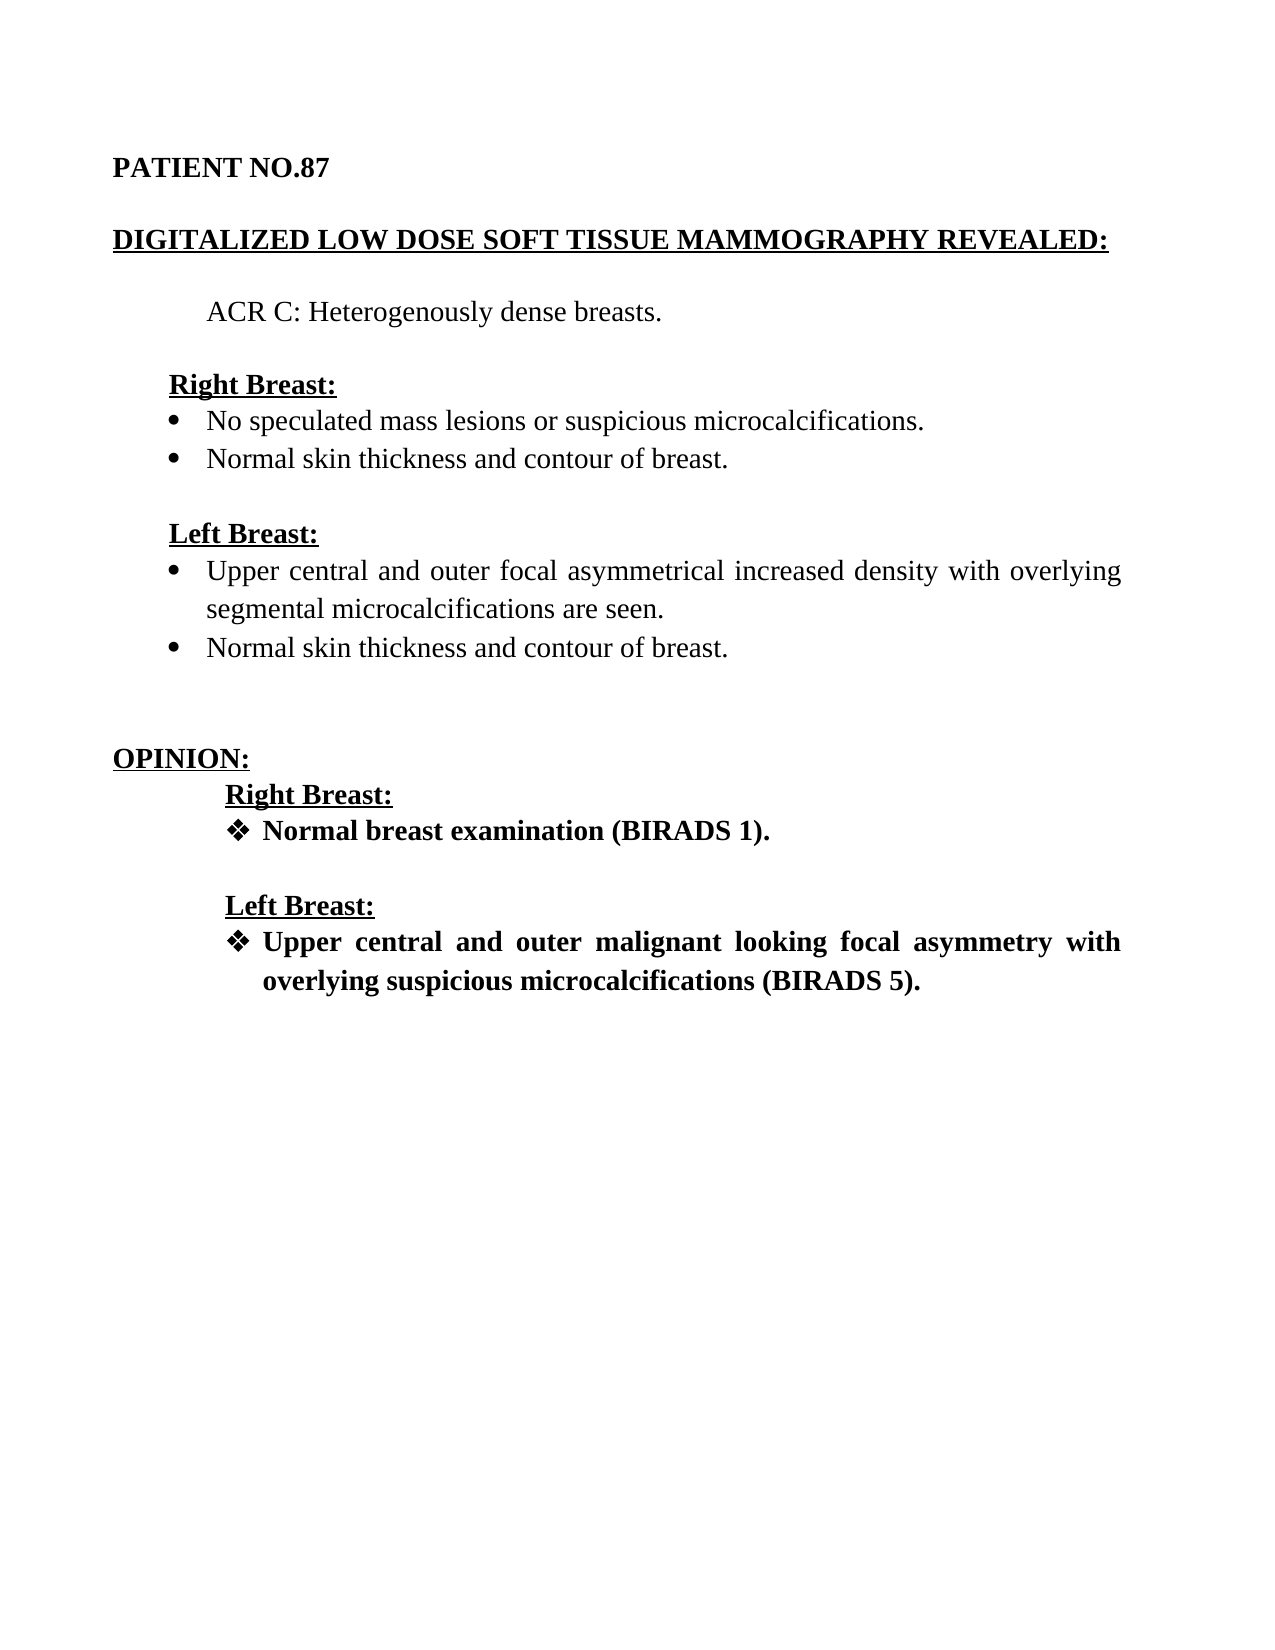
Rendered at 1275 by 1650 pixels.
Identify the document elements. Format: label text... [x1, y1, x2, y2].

text Left Breast: [150, 888, 1122, 921]
list Normal skin thickness and contour of breast. [169, 630, 1122, 663]
text Left Breast: [169, 516, 1122, 550]
text DIGITALIZED LOW DOSE SOFT TISSUE MAMMOGRAPHY REVEALED: [112, 222, 1122, 256]
list Normal breast examination (BIRADS 1). [225, 813, 1122, 847]
list Upper central and outer focal asymmetrical increased density with overlying segmental microcalcifications are seen. [169, 553, 1122, 625]
text Right Breast: [150, 777, 1122, 810]
list Upper central and outer malignant looking focal asymmetry with overlying suspicious microcalcifications (BIRADS 5). [225, 924, 1122, 996]
text PATIENT NO.87 [112, 150, 1122, 183]
text OPINION: [112, 741, 1122, 774]
list No speculated mass lesions or suspicious microcalcifications. [169, 403, 1122, 437]
text Right Breast: [169, 367, 1122, 400]
list Normal skin thickness and contour of breast. [169, 442, 1122, 475]
text ACR C: Heterogenously dense breasts. [206, 294, 1122, 328]
